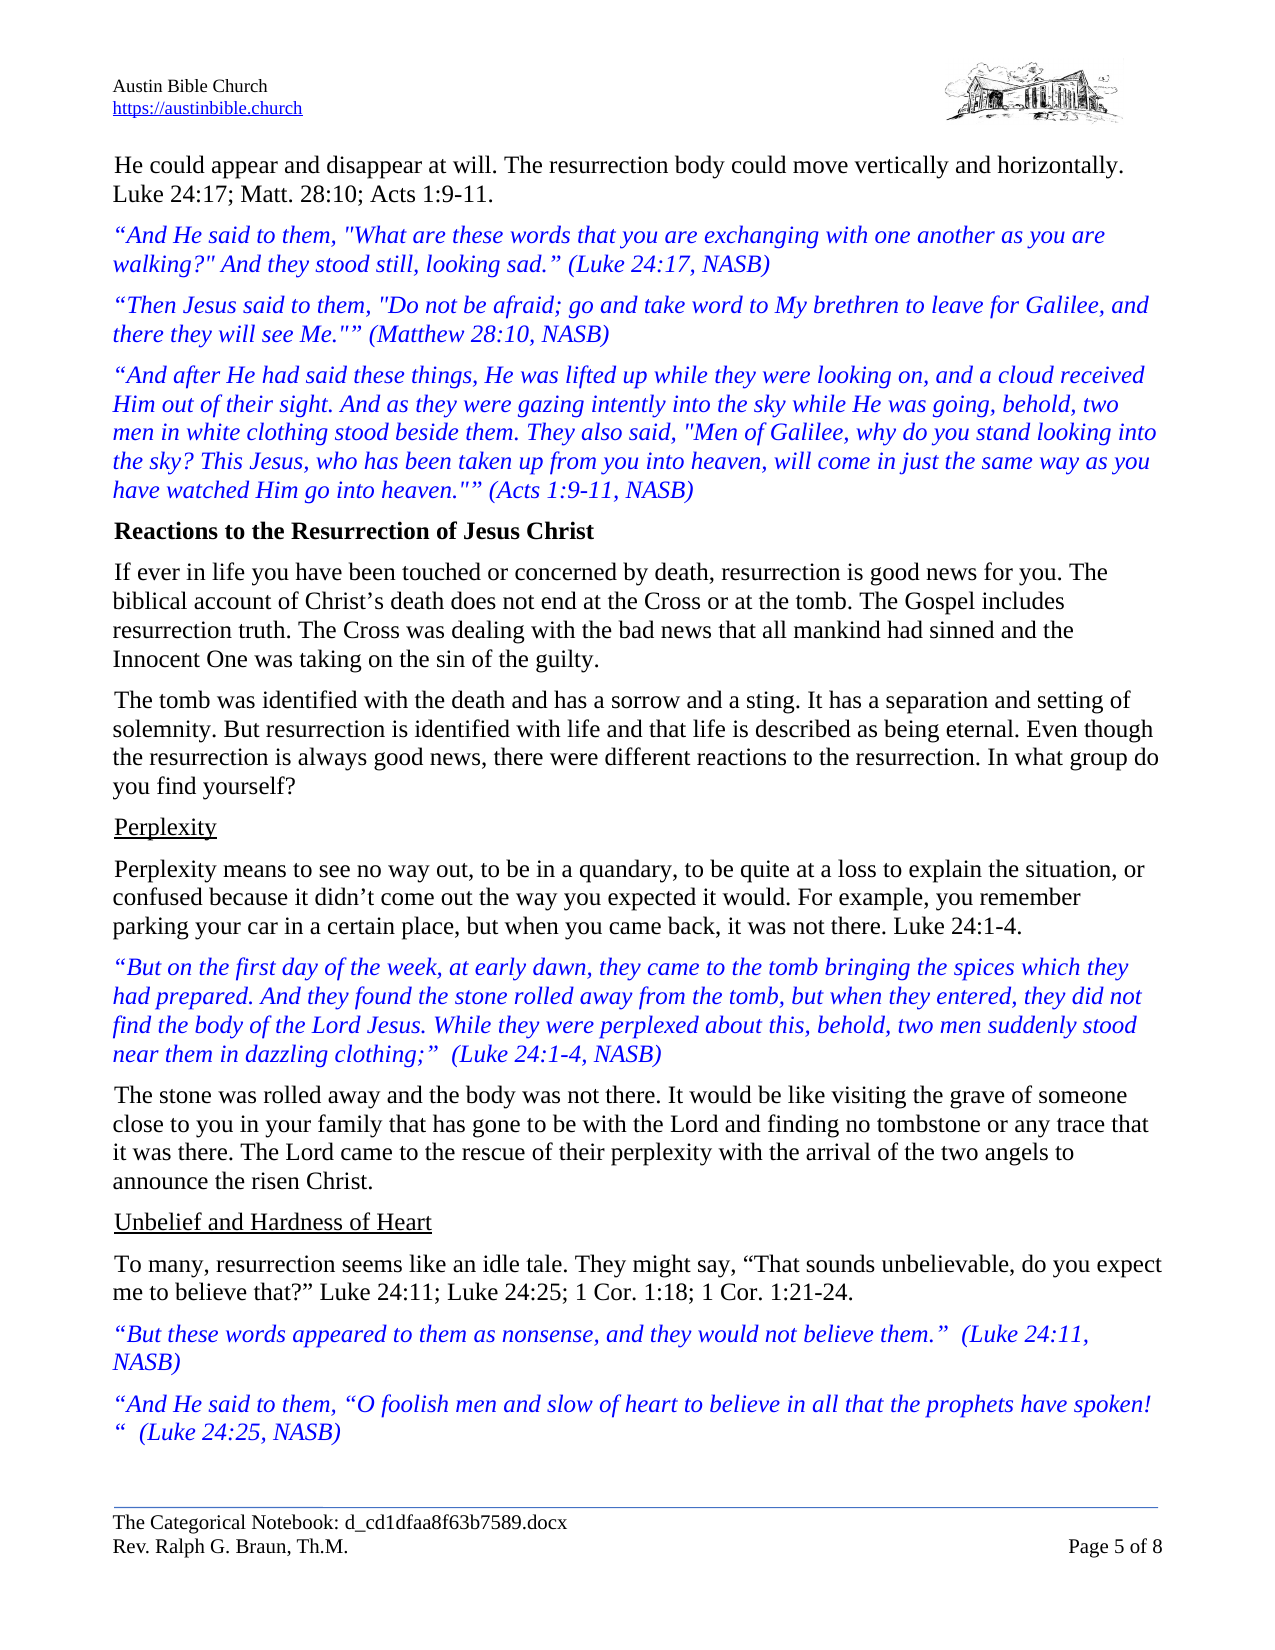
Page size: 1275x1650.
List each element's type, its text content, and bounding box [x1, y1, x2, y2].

picture [944, 58, 1124, 125]
text Reactions to the Resurrection of Jesus Christ [112, 516, 1162, 545]
text Perplexity means to see no way out, to be in a quandary, to be quite at a loss to explain the situation, or confused because it didn’t come out the way you expected it would. For example, you remember parking your car in a certain place, but when you came back, it was not there. Luke 24:1-4. [112, 854, 1162, 940]
text He could appear and disappear at will. The resurrection body could move vertically and horizontally. Luke 24:17; Matt. 28:10; Acts 1:9-11. [112, 150, 1162, 207]
text To many, resurrection seems like an idle tale. They might say, “That sounds unbelievable, do you expect me to believe that?” Luke 24:11; Luke 24:25; 1 Cor. 1:18; 1 Cor. 1:21-24. [112, 1249, 1162, 1306]
text “But these words appeared to them as nonsense, and they would not believe them.” (Luke 24:11, NASB) [112, 1319, 1162, 1376]
text The stone was rolled away and the body was not there. It would be like visiting the grave of someone close to you in your family that has gone to be with the Lord and finding no tombstone or any trace that it was there. The Lord came to the rescue of their perplexity with the arrival of the two angels to announce the risen Christ. [112, 1080, 1162, 1195]
text “But on the first day of the week, at early dawn, they came to the tomb bringing the spices which they had prepared. And they found the stone rolled away from the tomb, but when they entered, they did not find the body of the Lord Jesus. While they were perplexed about this, behold, two men suddenly stood near them in dazzling clothing;” (Luke 24:1-4, NASB) [112, 952, 1162, 1067]
text Unbelief and Hardness of Heart [112, 1207, 1162, 1236]
text If ever in life you have been touched or concerned by death, resurrection is good news for you. The biblical account of Christ’s death does not end at the Cross or at the tomb. The Gospel includes resurrection truth. The Cross was dealing with the bad news that all mankind had sinned and the Innocent One was taking on the sin of the guilty. [112, 557, 1162, 672]
text “And He said to them, "What are these words that you are exchanging with one another as you are walking?" And they stood still, looking sad.” (Luke 24:17, NASB) [112, 220, 1162, 277]
text The tomb was identified with the death and has a sorrow and a sting. It has a separation and setting of solemnity. But resurrection is identified with life and that life is described as being eternal. Even though the resurrection is always good news, there were different reactions to the resurrection. In what group do you find yourself? [112, 685, 1162, 800]
text “And after He had said these things, He was lifted up while they were looking on, and a cloud received Him out of their sight. And as they were gazing intently into the sky while He was going, behold, two men in white clothing stood beside them. They also said, "Men of Galilee, why do you stand looking into the sky? This Jesus, who has been taken up from you into heaven, will come in just the same way as you have watched Him go into heaven."” (Acts 1:9-11, NASB) [112, 360, 1162, 504]
text “And He said to them, “O foolish men and slow of heart to believe in all that the prophets have spoken! “ (Luke 24:25, NASB) [112, 1389, 1162, 1446]
text Perplexity [112, 812, 1162, 841]
text “Then Jesus said to them, "Do not be afraid; go and take word to My brethren to leave for Galilee, and there they will see Me."” (Matthew 28:10, NASB) [112, 290, 1162, 347]
